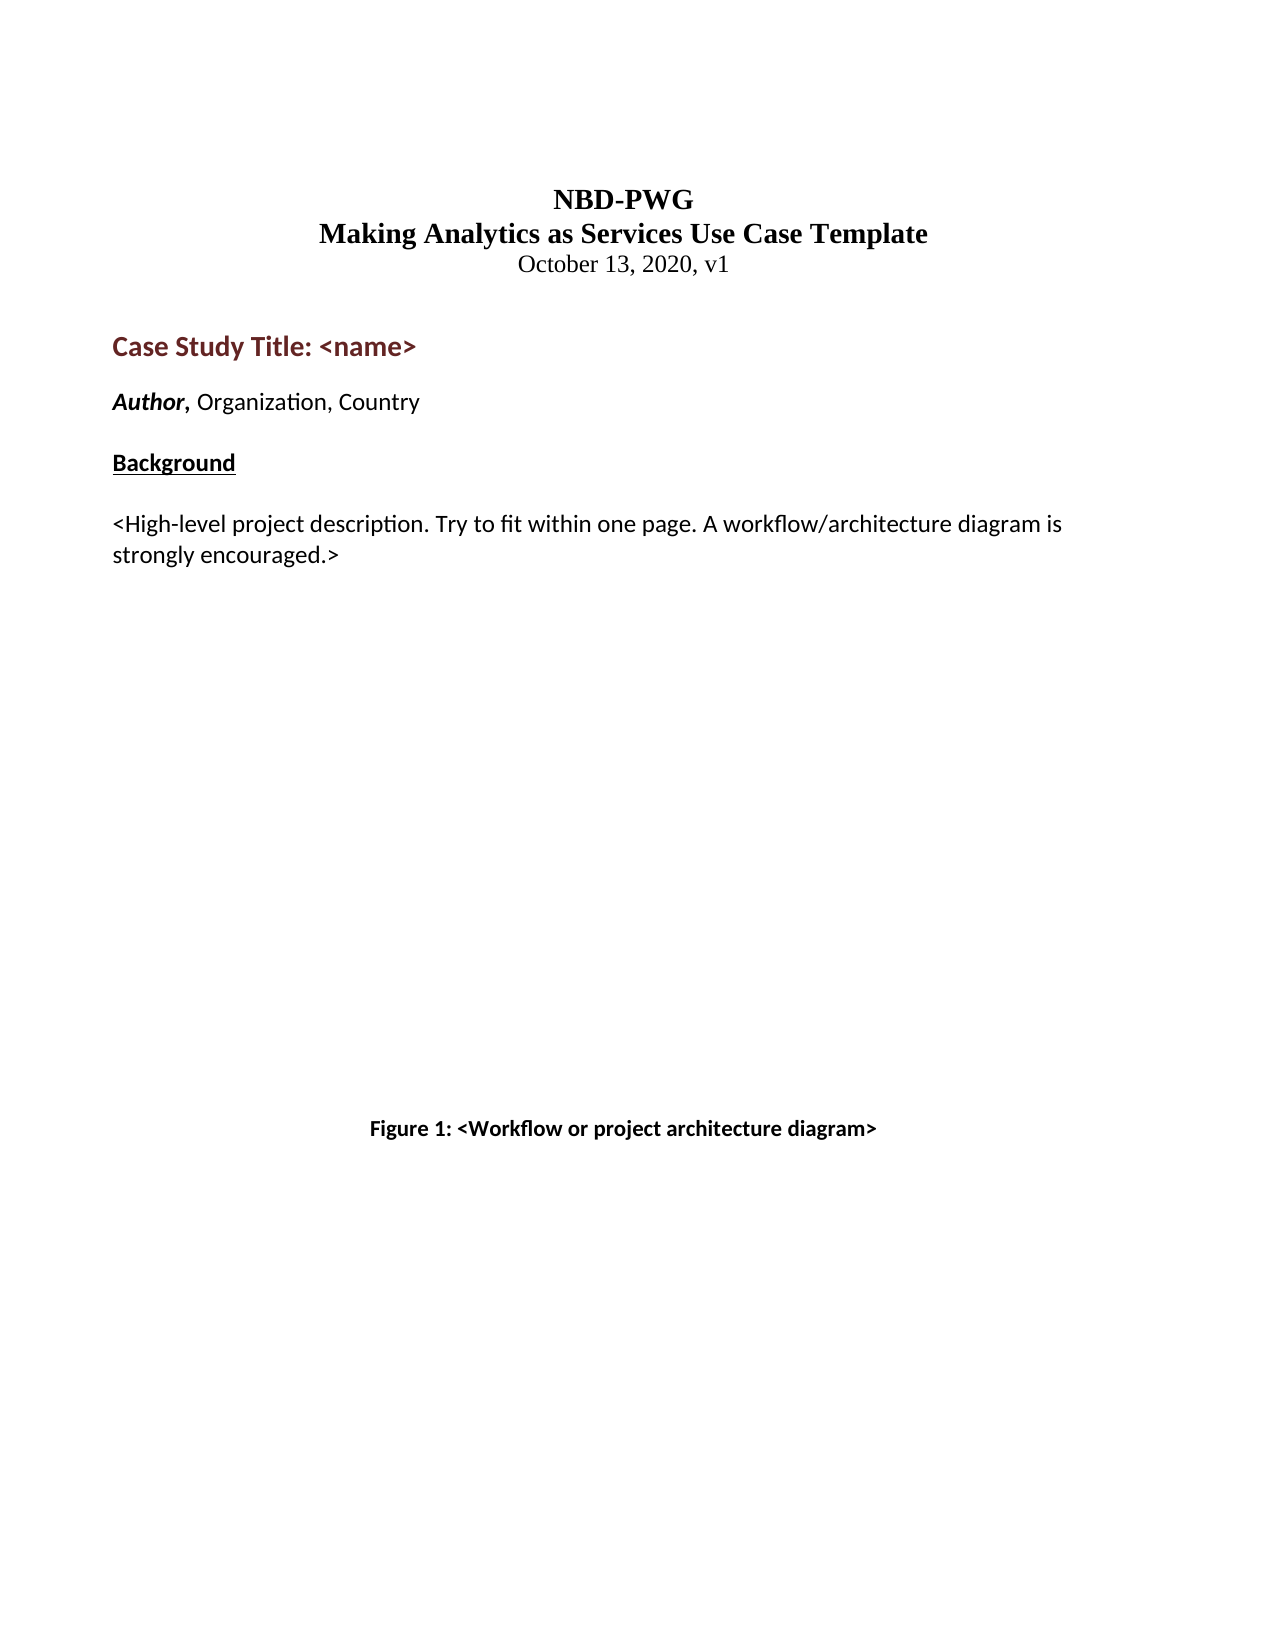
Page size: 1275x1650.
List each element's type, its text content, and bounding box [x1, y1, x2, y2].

text Making Analytics as Services Use Case Template [112, 216, 1134, 249]
text Figure 1: <Workflow or project architecture diagram> [112, 1114, 1134, 1142]
text <High-level project description. Try to fit within one page. A workflow/architecture diagram is strongly encouraged.> [112, 508, 1134, 569]
text Background [112, 447, 1134, 478]
text NBD-PWG [112, 182, 1134, 216]
subtitle Case Study Title: <name> [112, 335, 1134, 361]
text Author, Organization, Country [112, 386, 1134, 417]
text October 13, 2020, v1 [112, 249, 1134, 278]
